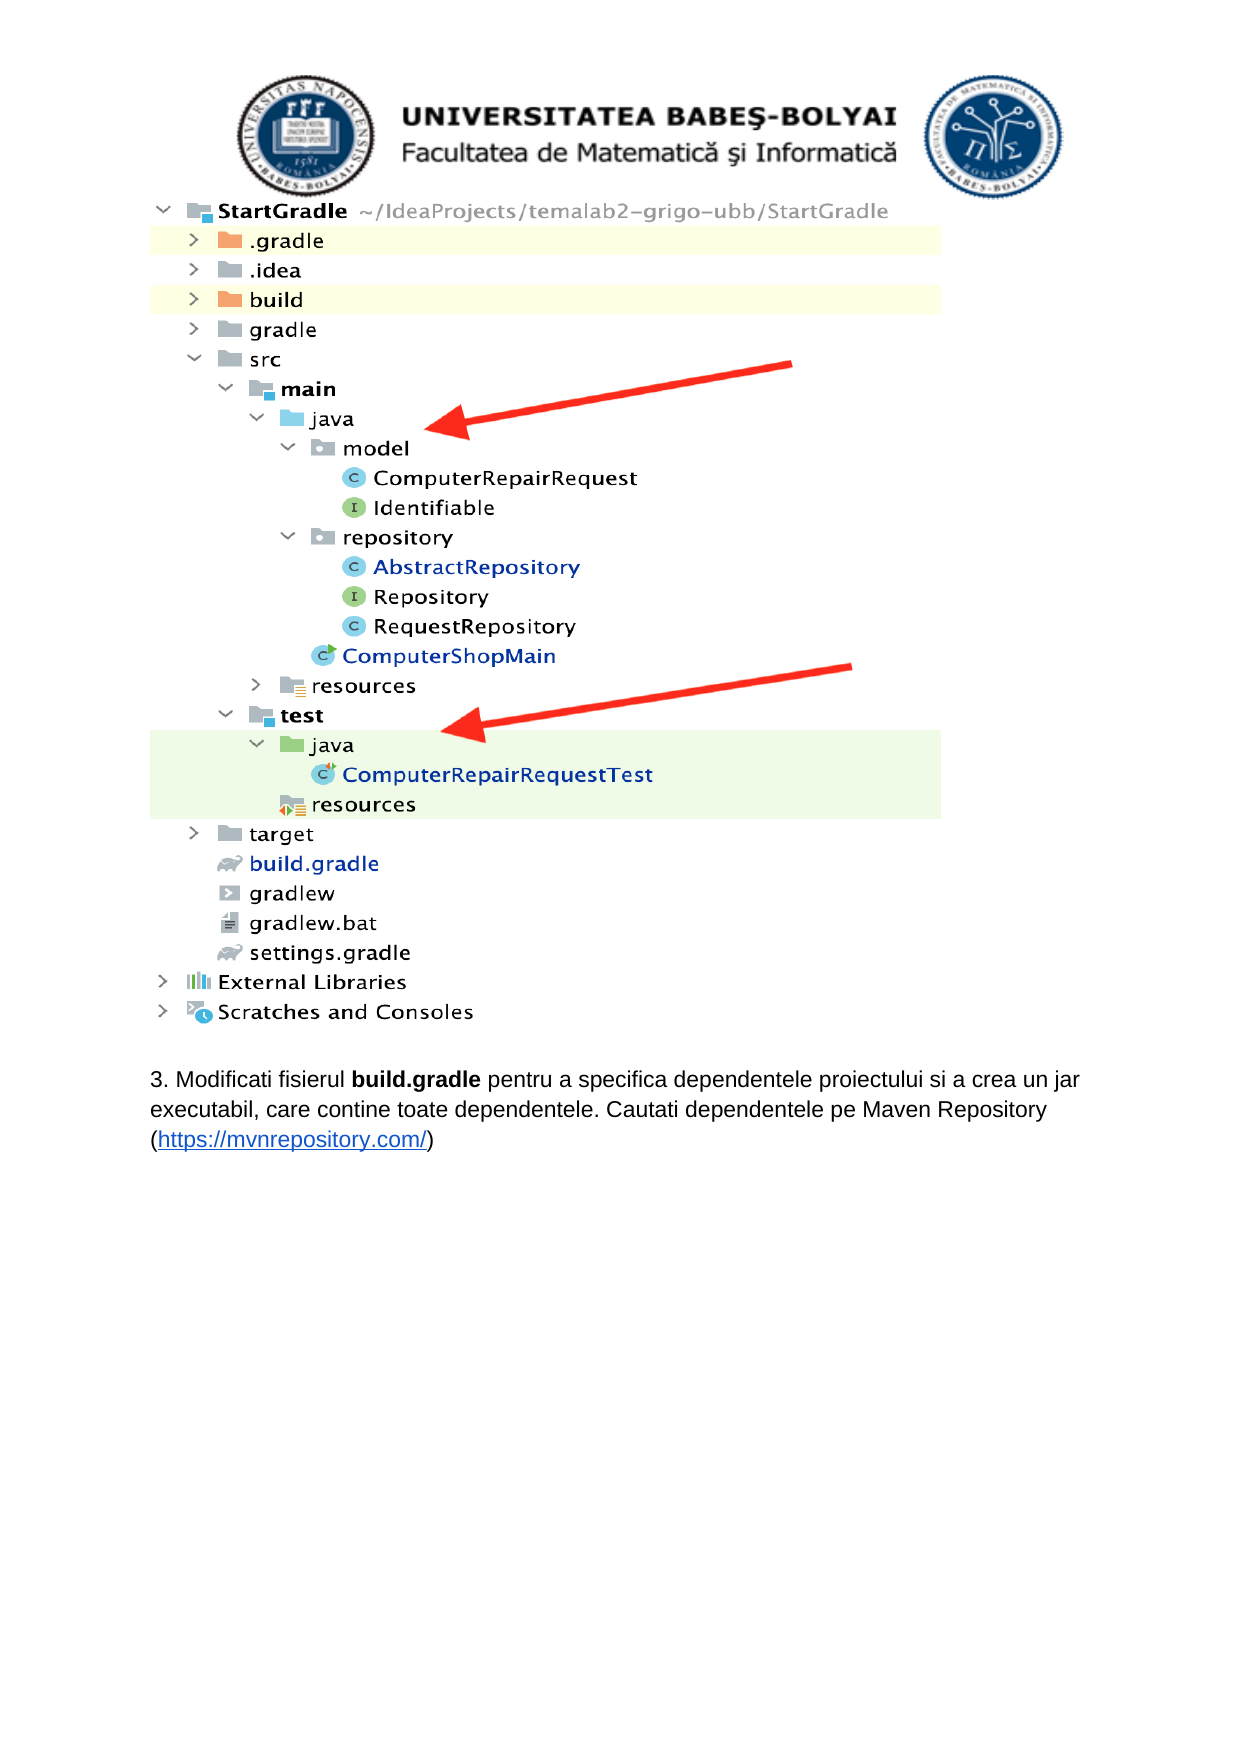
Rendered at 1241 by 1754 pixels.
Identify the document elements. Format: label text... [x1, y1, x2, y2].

text 3. Modificati fisierul build.gradle pentru a specifica dependentele proiectului si a crea un jar executabil, care contine toate dependentele. Cautati dependentele pe Maven Repository (https://mvnrepository.com/) [150, 1066, 1150, 1153]
picture [150, 203, 941, 1032]
picture [236, 75, 1064, 200]
